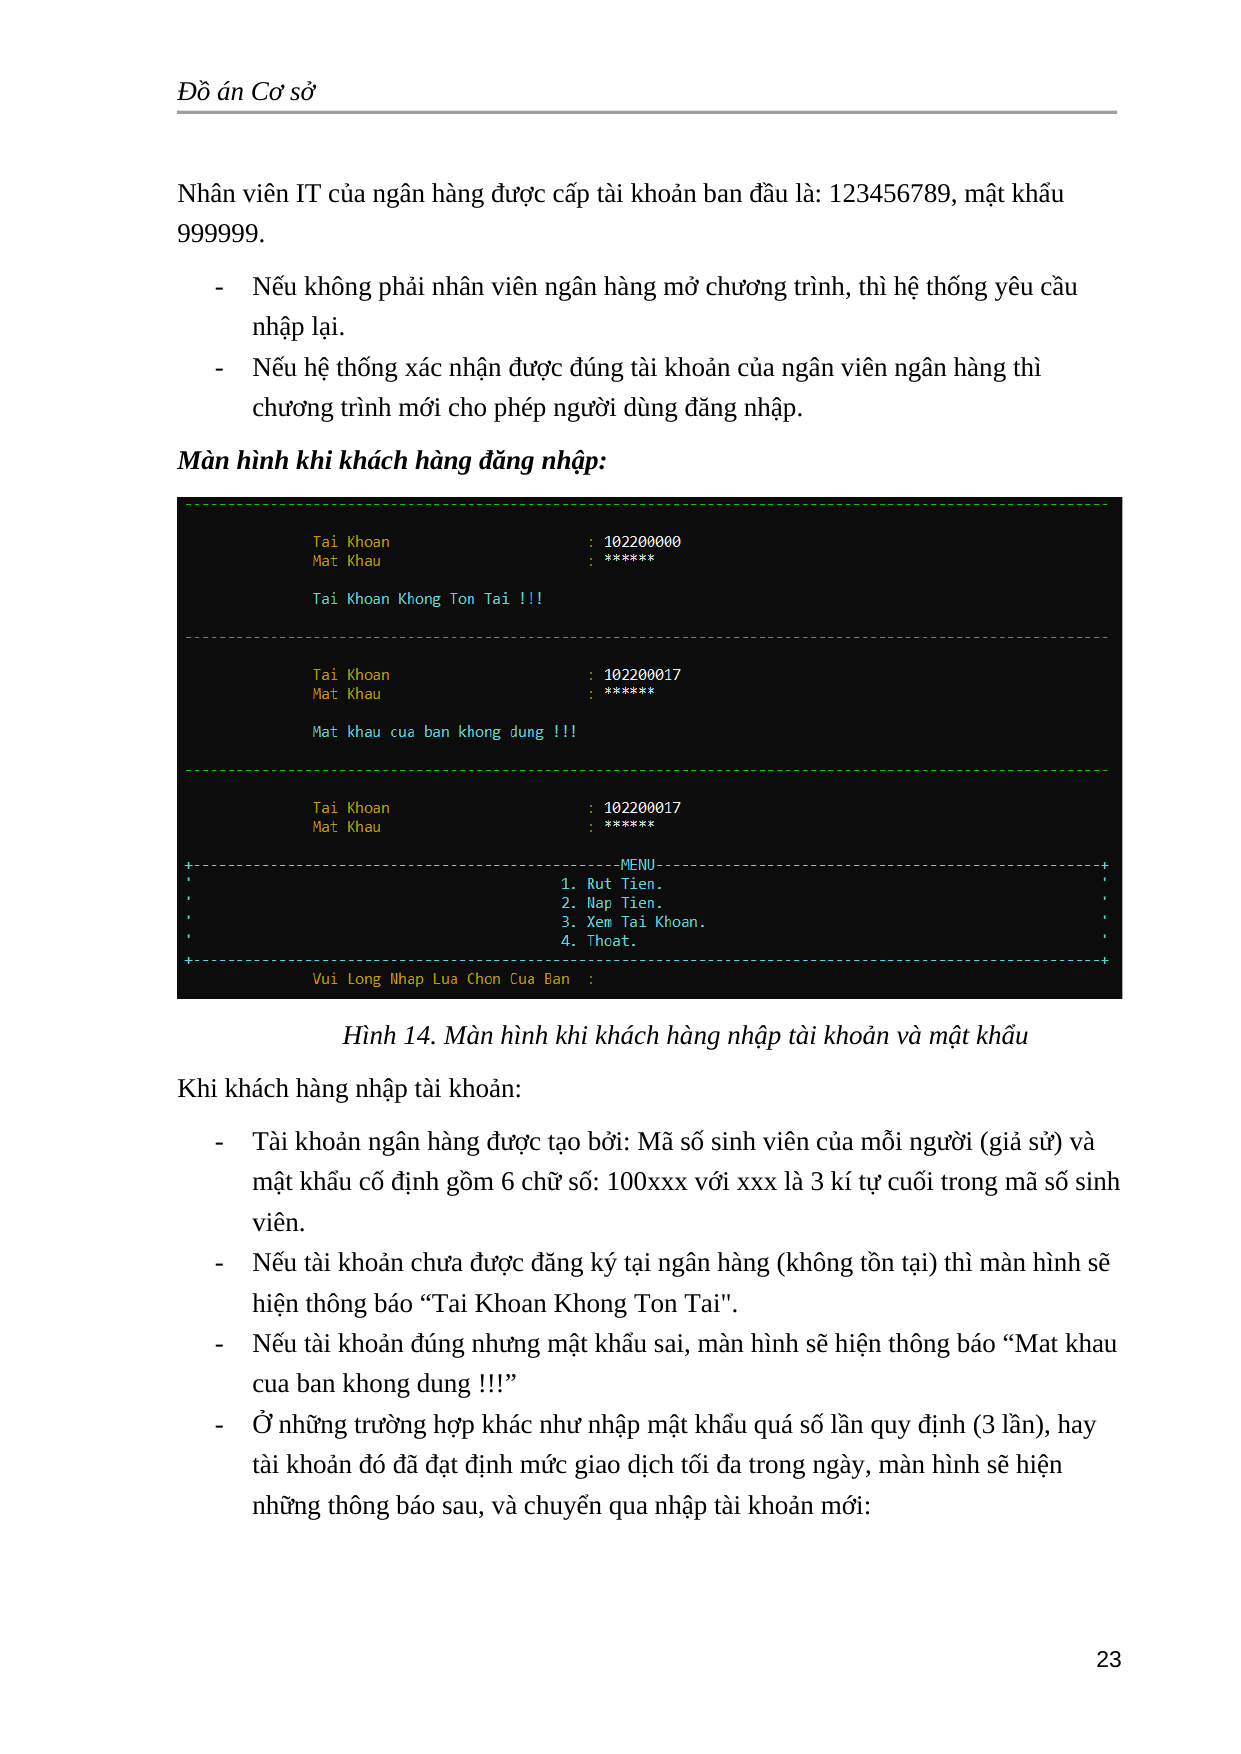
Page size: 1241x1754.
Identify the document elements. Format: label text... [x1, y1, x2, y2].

text Màn hình khi khách hàng đăng nhập: [177, 444, 1122, 475]
text Hình 14. Màn hình khi khách hàng nhập tài khoản và mật khẩu [177, 1019, 1122, 1050]
list Nếu tài khoản chưa được đăng ký tại ngân hàng (không tồn tại) thì màn hình sẽ hiện thông báo “Tai Khoan Khong Ton Tai". [214, 1246, 1122, 1318]
list Ở những trường hợp khác như nhập mật khẩu quá số lần quy định (3 lần), hay tài khoản đó đã đạt định mức giao dịch tối đa trong ngày, màn hình sẽ hiện những thông báo sau, và chuyển qua nhập tài khoản mới: [214, 1408, 1122, 1520]
list Nếu hệ thống xác nhận được đúng tài khoản của ngân viên ngân hàng thì chương trình mới cho phép người dùng đăng nhập. [214, 351, 1122, 422]
list Tài khoản ngân hàng được tạo bởi: Mã số sinh viên của mỗi người (giả sử) và mật khẩu cố định gồm 6 chữ số: 100xxx với xxx là 3 kí tự cuối trong mã số sinh viên. [214, 1125, 1122, 1237]
list Nếu không phải nhân viên ngân hàng mở chương trình, thì hệ thống yêu cầu nhập lại. [214, 270, 1122, 342]
picture [177, 497, 1123, 999]
list Nếu tài khoản đúng nhưng mật khẩu sai, màn hình sẽ hiện thông báo “Mat khau cua ban khong dung !!!” [214, 1327, 1122, 1399]
text Nhân viên IT của ngân hàng được cấp tài khoản ban đầu là: 123456789, mật khẩu 999999. [177, 177, 1122, 248]
text Khi khách hàng nhập tài khoản: [177, 1072, 1122, 1103]
